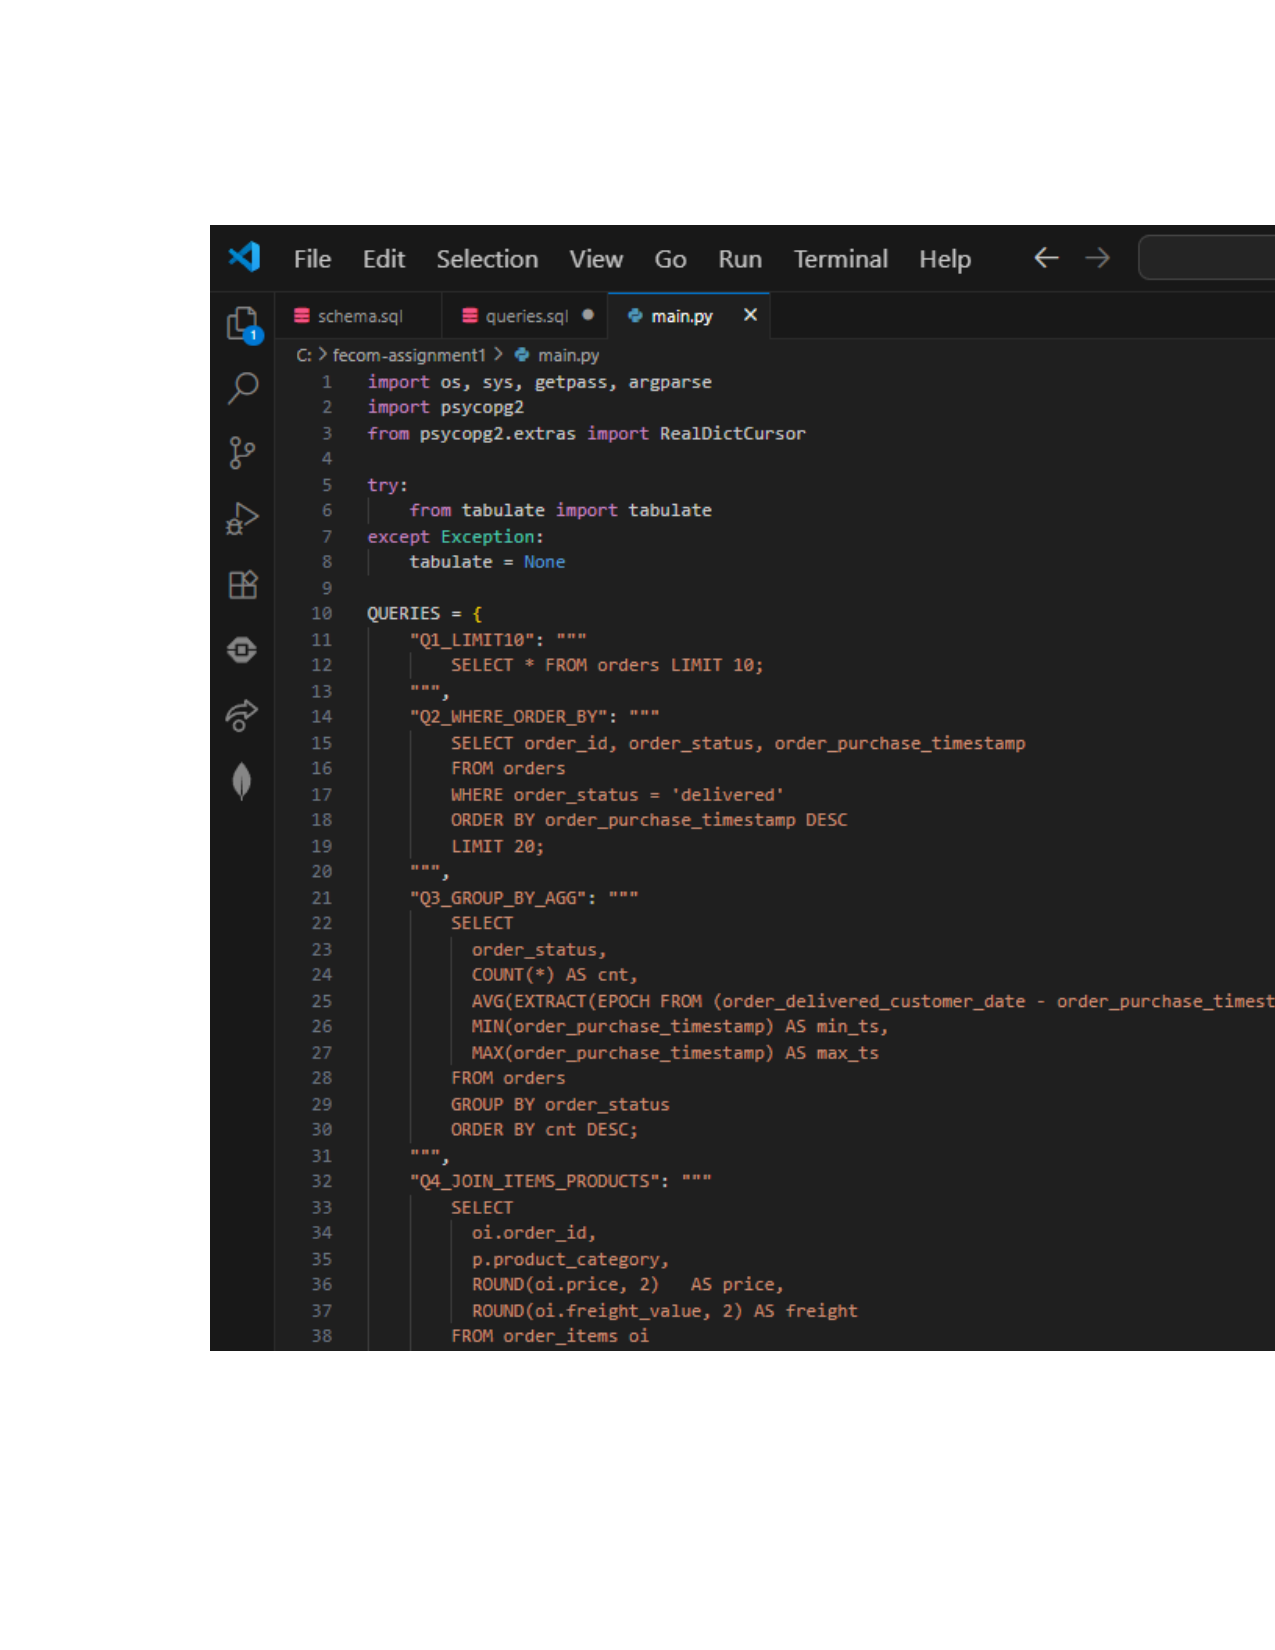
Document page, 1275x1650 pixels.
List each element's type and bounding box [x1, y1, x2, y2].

picture [210, 225, 1275, 1351]
